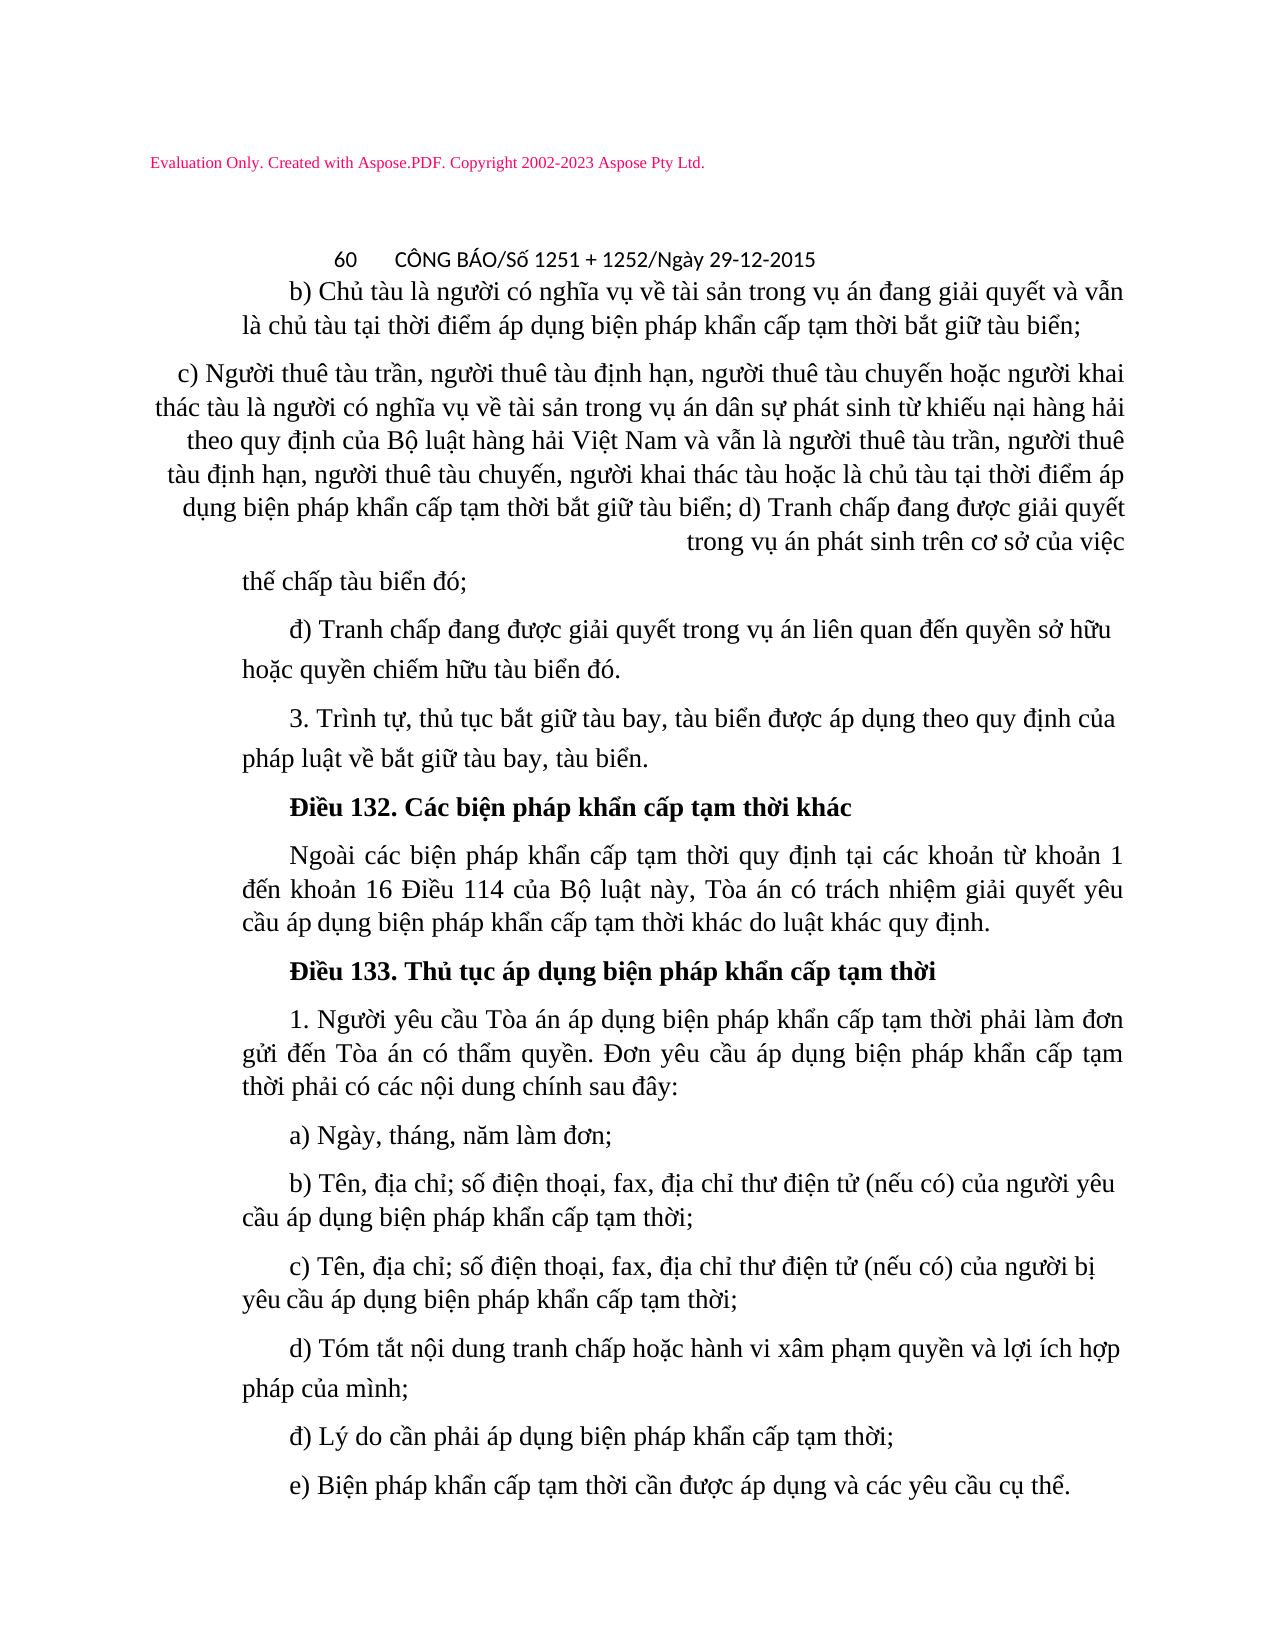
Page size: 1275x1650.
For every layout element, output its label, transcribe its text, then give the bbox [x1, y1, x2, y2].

text đ) Tranh chấp đang được giải quyết trong vụ án liên quan đến quyền sở hữu [289, 614, 1125, 645]
table_header 60 [231, 245, 383, 273]
text e) Biện pháp khẩn cấp tạm thời cần được áp dụng và các yêu cầu cụ thể. [289, 1469, 1125, 1500]
text pháp luật về bắt giữ tàu bay, tàu biển. [242, 742, 1125, 773]
text hoặc quyền chiếm hữu tàu biển đó. [242, 653, 1125, 685]
text Điều 132. Các biện pháp khẩn cấp tạm thời khác [289, 791, 1125, 822]
text b) Chủ tàu là người có nghĩa vụ về tài sản trong vụ án đang giải quyết và vẫn là chủ tàu tại thời điểm áp dụng biện pháp khẩn cấp tạm thời bắt giữ tàu biển; [242, 275, 1125, 340]
text đ) Lý do cần phải áp dụng biện pháp khẩn cấp tạm thời; [289, 1420, 1125, 1452]
text b) Tên, địa chỉ; số điện thoại, fax, địa chỉ thư điện tử (nếu có) của người yêu cầu áp dụng biện pháp khẩn cấp tạm thời; [242, 1167, 1125, 1232]
text a) Ngày, tháng, năm làm đơn; [289, 1119, 1125, 1150]
text pháp của mình; [242, 1372, 1125, 1403]
text thế chấp tàu biển đó; [242, 565, 1125, 596]
text d) Tóm tắt nội dung tranh chấp hoặc hành vi xâm phạm quyền và lợi ích hợp [289, 1332, 1125, 1363]
text 3. Trình tự, thủ tục bắt giữ tàu bay, tàu biển được áp dụng theo quy định của [289, 702, 1125, 733]
text c) Người thuê tàu trần, người thuê tàu định hạn, người thuê tàu chuyến hoặc người khai thác tàu là người có nghĩa vụ về tài sản trong vụ án dân sự phát sinh từ khiếu nại hàng hải theo quy định của Bộ luật hàng hải Việt Nam và vẫn là người thuê tàu trần, người thuê tàu định hạn, người thuê tàu chuyến, người khai thác tàu hoặc là chủ tàu tại thời điểm áp dụng biện pháp khẩn cấp tạm thời bắt giữ tàu biển; d) Tranh chấp đang được giải quyết trong vụ án phát sinh trên cơ sở của việc [150, 357, 1125, 556]
text Điều 133. Thủ tục áp dụng biện pháp khẩn cấp tạm thời [289, 955, 1125, 986]
text Ngoài các biện pháp khẩn cấp tạm thời quy định tại các khoản từ khoản 1 đến khoản 16 Điều 114 của Bộ luật này, Tòa án có trách nhiệm giải quyết yêu cầu áp dụng biện pháp khẩn cấp tạm thời khác do luật khác quy định. [242, 839, 1125, 937]
text c) Tên, địa chỉ; số điện thoại, fax, địa chỉ thư điện tử (nếu có) của người bị yêu cầu áp dụng biện pháp khẩn cấp tạm thời; [242, 1250, 1125, 1314]
text Evaluation Only. Created with Aspose.PDF. Copyright 2002-2023 Aspose Pty Ltd. [150, 152, 1125, 172]
table_header CÔNG BÁO/Số 1251 + 1252/Ngày 29-12-2015 [383, 245, 978, 273]
text 1. Người yêu cầu Tòa án áp dụng biện pháp khẩn cấp tạm thời phải làm đơn gửi đến Tòa án có thẩm quyền. Đơn yêu cầu áp dụng biện pháp khẩn cấp tạm thời phải có các nội dung chính sau đây: [242, 1003, 1125, 1102]
